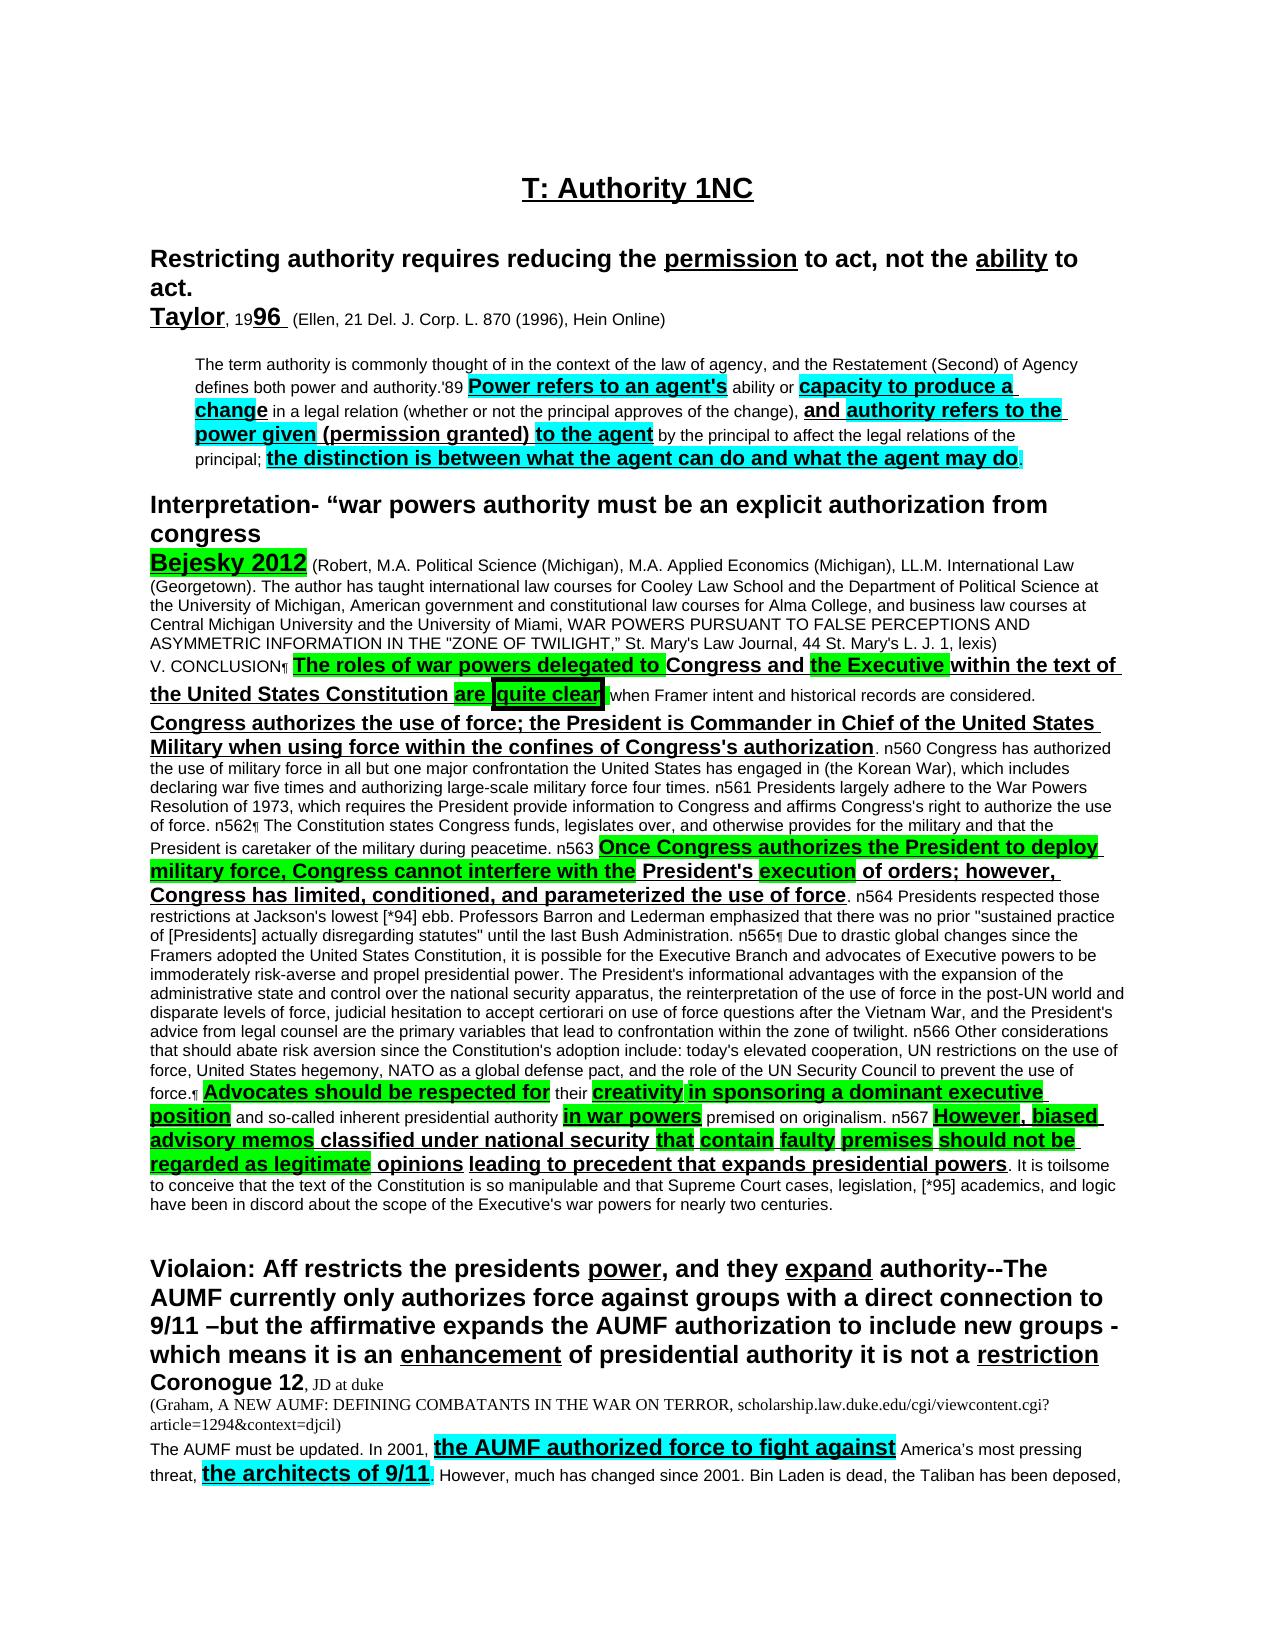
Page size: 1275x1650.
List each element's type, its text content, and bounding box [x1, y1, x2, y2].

subtitle Violaion: Aff restricts the presidents power, and they expand authority--The AUMF currently only authorizes force against groups with a direct connection to 9/11 –but the affirmative expands the AUMF authorization to include new groups - which means it is an enhancement of presidential authority it is not a restriction [150, 1254, 1125, 1369]
subtitle T: Authority 1NC [150, 171, 1125, 204]
text The term authority is commonly thought of in the context of the law of agency, and the Restatement (Second) of Agency defines both power and authority.'89 Power refers to an agent's ability or capacity to produce a change in a legal relation (whether or not the principal approves of the change), and authority refers to the power given (permission granted) to the agent by the principal to affect the legal relations of the principal; the distinction is between what the agent can do and what the agent may do. [195, 354, 1080, 469]
text Coronogue 12, JD at duke [150, 1369, 1125, 1395]
subtitle Interpretation- “war powers authority must be an explicit authorization from congress [150, 490, 1125, 548]
subtitle Restricting authority requires reducing the permission to act, not the ability to act. [150, 244, 1125, 302]
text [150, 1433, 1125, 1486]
text V. CONCLUSION¶ The roles of war powers delegated to Congress and the Executive within the text of the United States Constitution are quite clear when Framer intent and historical records are considered. Congress authorizes the use of force; the President is Commander in Chief of the United States Military when using force within the confines of Congress's authorization. n560 Congress has authorized the use of military force in all but one major confrontation the United States has engaged in (the Korean War), which includes declaring war five times and authorizing large-scale military force four times. n561 Presidents largely adhere to the War Powers Resolution of 1973, which requires the President provide information to Congress and affirms Congress's right to authorize the use of force. n562¶ The Constitution states Congress funds, legislates over, and otherwise provides for the military and that the President is caretaker of the military during peacetime. n563 Once Congress authorizes the President to deploy military force, Congress cannot interfere with the President's execution of orders; however, Congress has limited, conditioned, and parameterized the use of force. n564 Presidents respected those restrictions at Jackson's lowest [*94] ebb. Professors Barron and Lederman emphasized that there was no prior "sustained practice of [Presidents] actually disregarding statutes" until the last Bush Administration. n565¶ Due to drastic global changes since the Framers adopted the United States Constitution, it is possible for the Executive Branch and advocates of Executive powers to be immoderately risk-averse and propel presidential power. The President's informational advantages with the expansion of the administrative state and control over the national security apparatus, the reinterpretation of the use of force in the post-UN world and disparate levels of force, judicial hesitation to accept certiorari on use of force questions after the Vietnam War, and the President's advice from legal counsel are the primary variables that lead to confrontation within the zone of twilight. n566 Other considerations that should abate risk aversion since the Constitution's adoption include: today's elevated cooperation, UN restrictions on the use of force, United States hegemony, NATO as a global defense pact, and the role of the UN Security Council to prevent the use of force.¶ Advocates should be respected for their creativity in sponsoring a dominant executive position and so-called inherent presidential authority in war powers premised on originalism. n567 However, biased advisory memos classified under national security that contain faulty premises should not be regarded as legitimate opinions leading to precedent that expands presidential powers. It is toilsome to conceive that the text of the Constitution is so manipulable and that Supreme Court cases, legislation, [*95] academics, and logic have been in discord about the scope of the Executive's war powers for nearly two centuries. [150, 653, 1125, 1214]
text Taylor, 1996 (Ellen, 21 Del. J. Corp. L. 870 (1996), Hein Online) [150, 302, 1125, 331]
text (Graham, A NEW AUMF: DEFINING COMBATANTS IN THE WAR ON TERROR, scholarship.law.duke.edu/cgi/viewcontent.cgi?article=1294&context=djcil) [150, 1395, 1125, 1433]
text Bejesky 2012 (Robert, M.A. Political Science (Michigan), M.A. Applied Economics (Michigan), LL.M. International Law (Georgetown). The author has taught international law courses for Cooley Law School and the Department of Political Science at the University of Michigan, American government and constitutional law courses for Alma College, and business law courses at Central Michigan University and the University of Miami, WAR POWERS PURSUANT TO FALSE PERCEPTIONS AND ASYMMETRIC INFORMATION IN THE "ZONE OF TWILIGHT,” St. Mary's Law Journal, 44 St. Mary's L. J. 1, lexis) [150, 548, 1125, 653]
